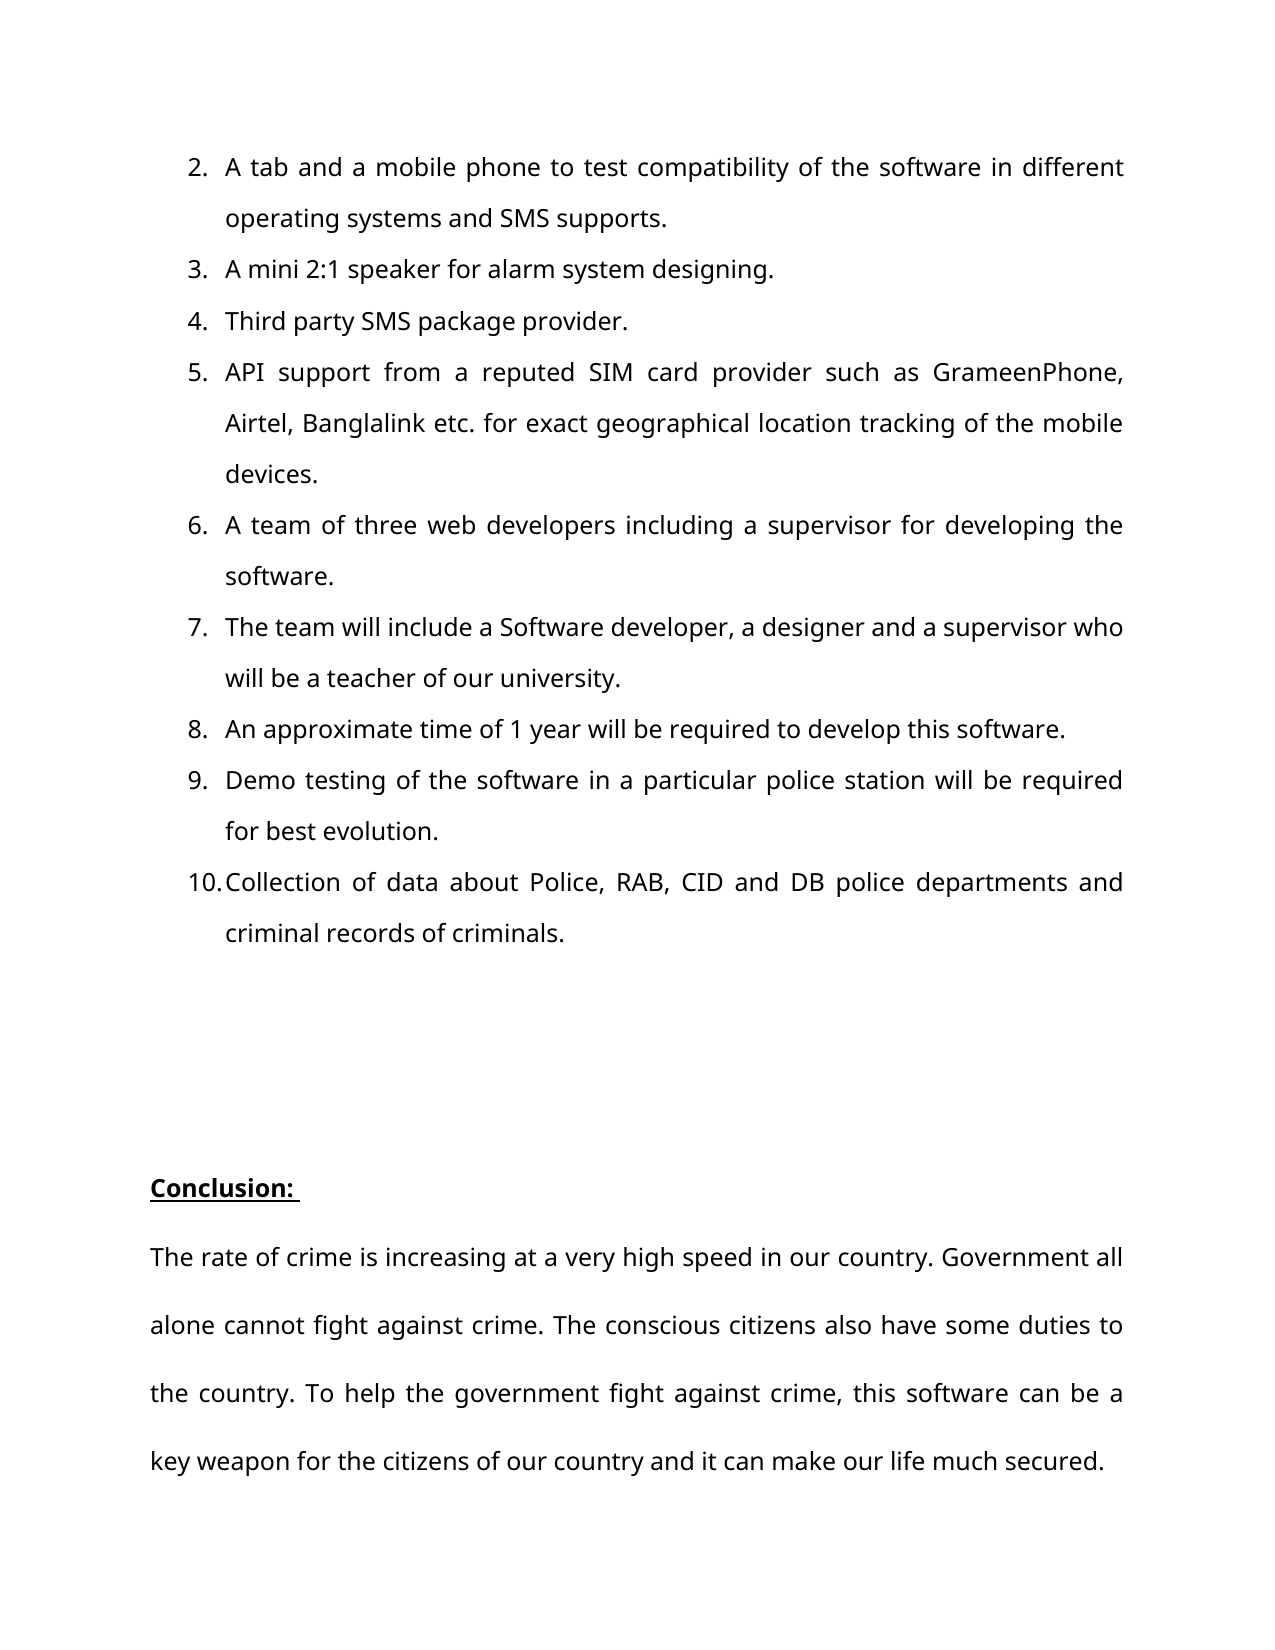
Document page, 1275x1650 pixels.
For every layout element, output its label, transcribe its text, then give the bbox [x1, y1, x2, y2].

text Conclusion: [150, 1171, 1125, 1205]
list API support from a reputed SIM card provider such as GrameenPhone, Airtel, Banglalink etc. for exact geographical location tracking of the mobile devices. [187, 354, 1125, 490]
list Demo testing of the software in a particular police station will be required for best evolution. [187, 762, 1125, 848]
list A team of three web developers including a supervisor for developing the software. [187, 507, 1125, 592]
text The rate of crime is increasing at a very high speed in our country. Government all alone cannot fight against crime. The conscious citizens also have some duties to the country. To help the government fight against crime, this software can be a key weapon for the citizens of our country and it can make our life much secured. [150, 1239, 1125, 1478]
list A tab and a mobile phone to test compatibility of the software in different operating systems and SMS supports. [187, 150, 1125, 235]
list The team will include a Software developer, a designer and a supervisor who will be a teacher of our university. [187, 609, 1125, 694]
list A mini 2:1 speaker for alarm system designing. [187, 252, 1125, 286]
list Third party SMS package provider. [187, 303, 1125, 337]
list An approximate time of 1 year will be required to develop this software. [187, 711, 1125, 746]
list Collection of data about Police, RAB, CID and DB police departments and criminal records of criminals. [187, 864, 1125, 950]
